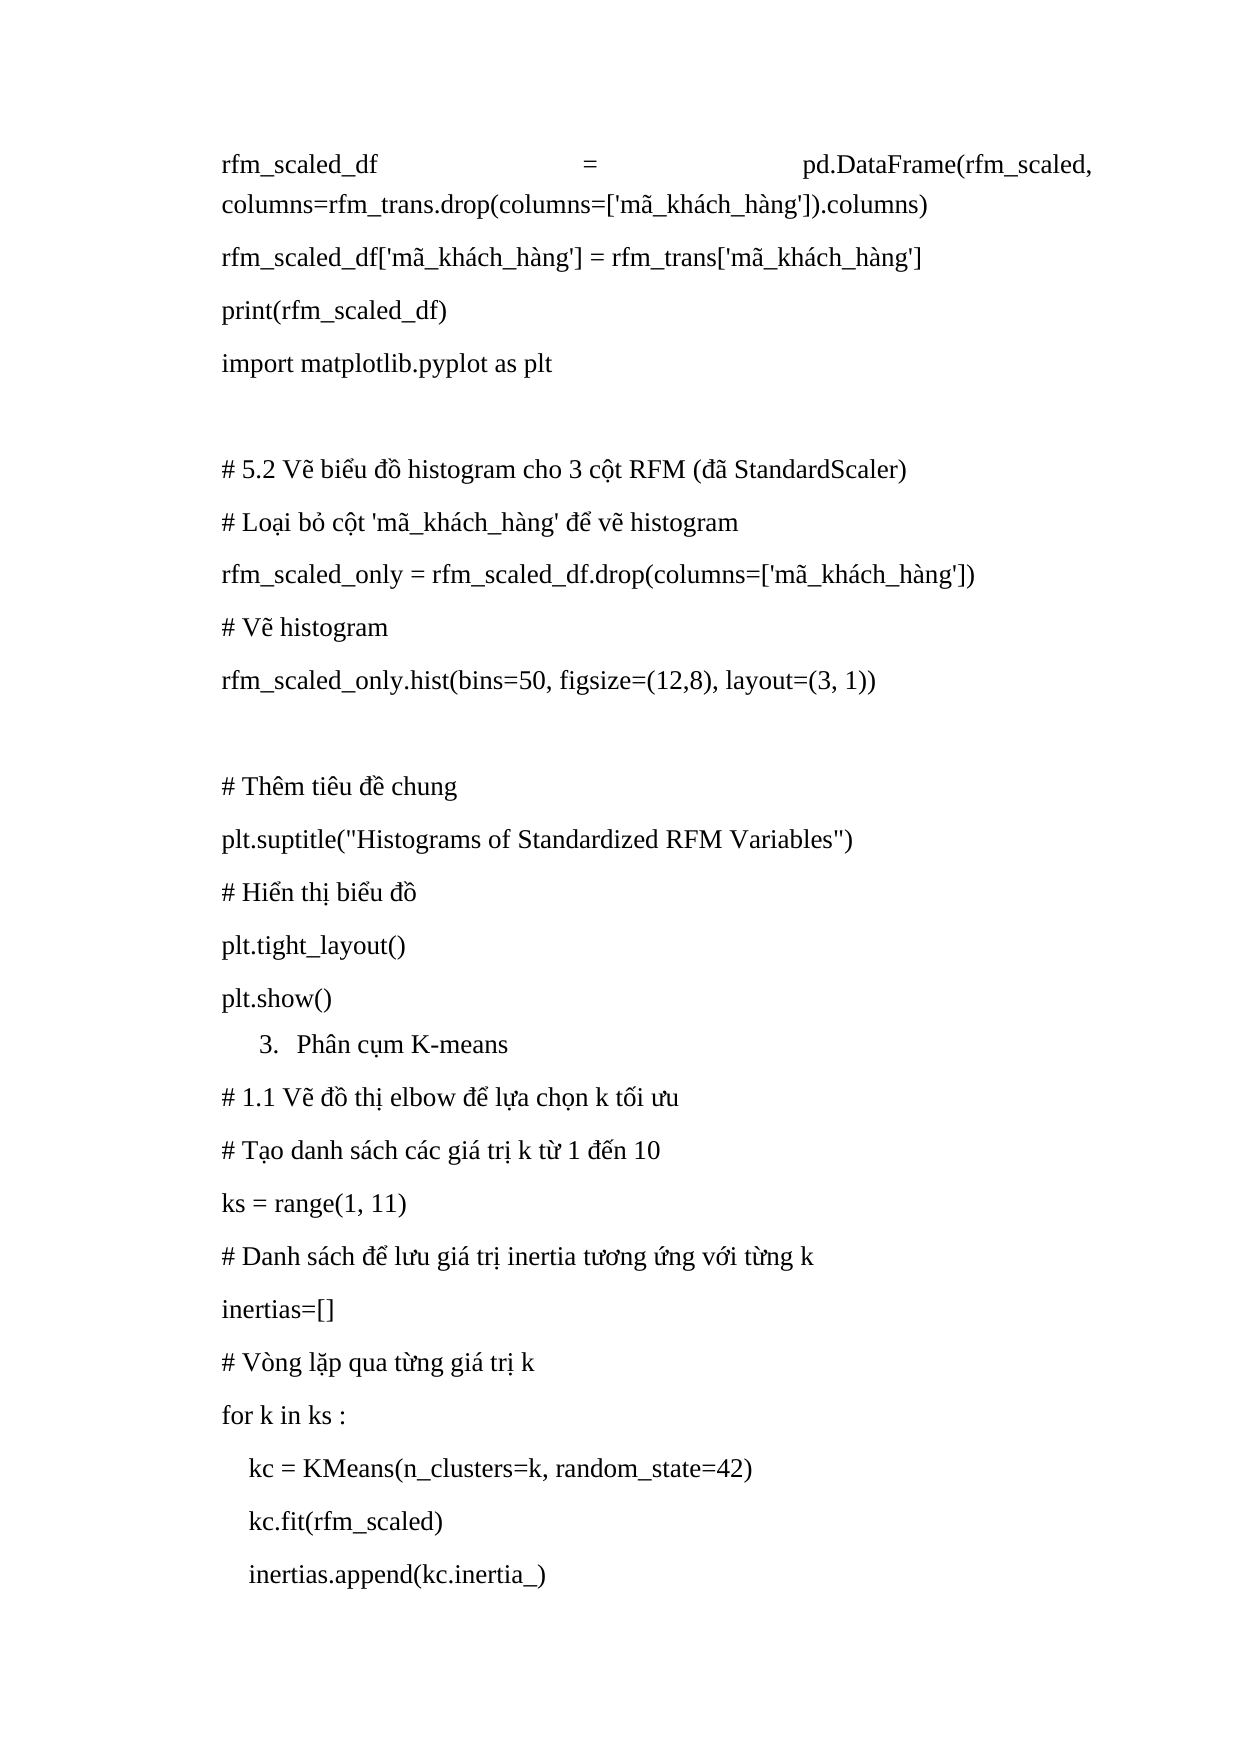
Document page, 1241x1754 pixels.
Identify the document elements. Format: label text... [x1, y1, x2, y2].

text # Vòng lặp qua từng giá trị k [221, 1346, 1092, 1377]
text # Hiển thị biểu đồ [221, 876, 1092, 907]
text plt.suptitle("Histograms of Standardized RFM Variables") [221, 823, 1092, 854]
list Phân cụm K-means [259, 1028, 1092, 1060]
text import matplotlib.pyplot as plt [221, 347, 1092, 378]
text inertias=[] [221, 1293, 1092, 1324]
text plt.tight_layout() [221, 929, 1092, 960]
text rfm_scaled_only.hist(bins=50, figsize=(12,8), layout=(3, 1)) [221, 664, 1092, 696]
text # Tạo danh sách các giá trị k từ 1 đến 10 [221, 1134, 1092, 1166]
text # 5.2 Vẽ biểu đồ histogram cho 3 cột RFM (đã StandardScaler) [221, 453, 1092, 484]
text kc = KMeans(n_clusters=k, random_state=42) [221, 1452, 1092, 1483]
text rfm_scaled_df = pd.DataFrame(rfm_scaled, columns=rfm_trans.drop(columns=['mã_khách_hàng']).columns) [221, 148, 1092, 219]
text plt.show() [221, 982, 1092, 1013]
text # Danh sách để lưu giá trị inertia tương ứng với từng k [221, 1240, 1092, 1271]
text # 1.1 Vẽ đồ thị elbow để lựa chọn k tối ưu [221, 1081, 1092, 1113]
text rfm_scaled_only = rfm_scaled_df.drop(columns=['mã_khách_hàng']) [221, 558, 1092, 590]
text # Loại bỏ cột 'mã_khách_hàng' để vẽ histogram [221, 506, 1092, 537]
text inertias.append(kc.inertia_) [221, 1558, 1092, 1589]
text kc.fit(rfm_scaled) [221, 1505, 1092, 1536]
text for k in ks : [221, 1399, 1092, 1430]
text print(rfm_scaled_df) [221, 294, 1092, 325]
text # Vẽ histogram [221, 611, 1092, 643]
text # Thêm tiêu đề chung [221, 770, 1092, 801]
text ks = range(1, 11) [221, 1187, 1092, 1218]
text rfm_scaled_df['mã_khách_hàng'] = rfm_trans['mã_khách_hàng'] [221, 241, 1092, 272]
